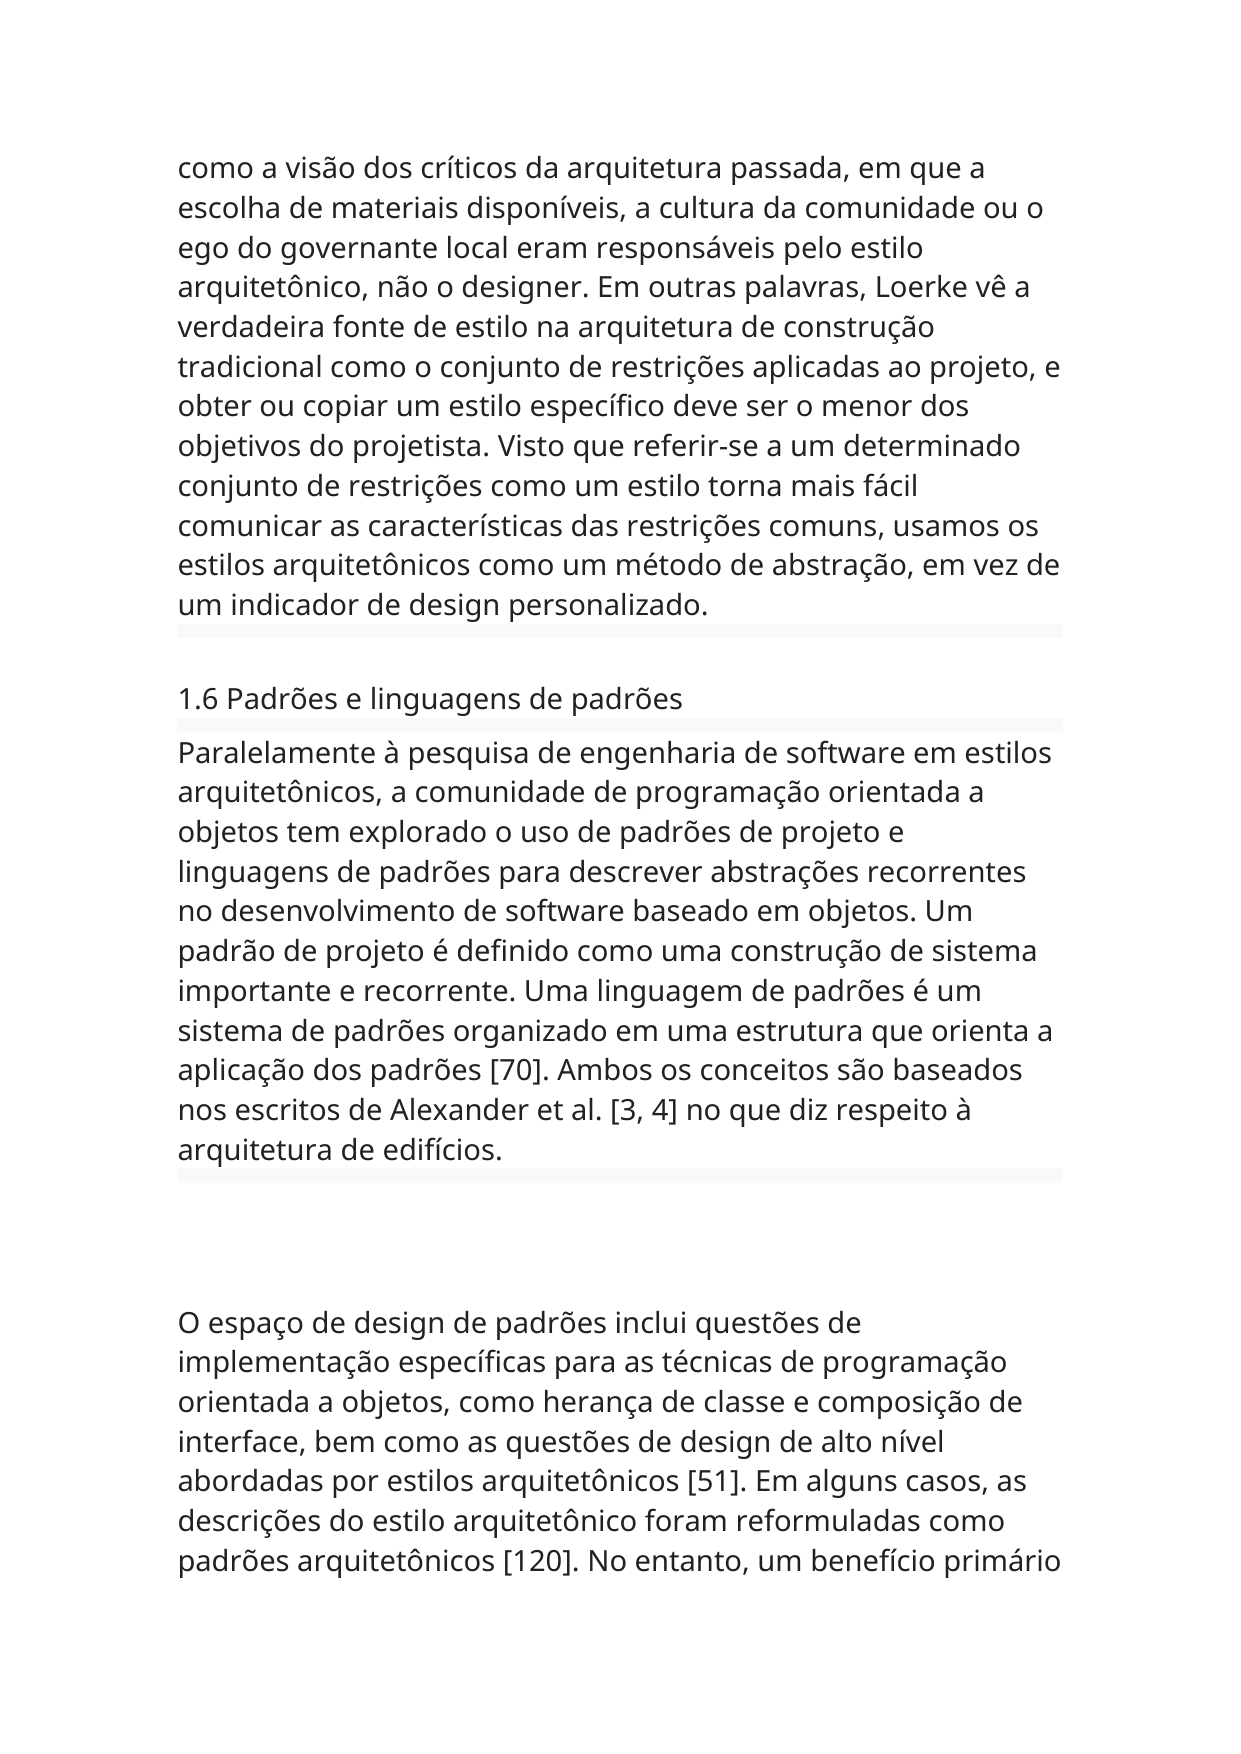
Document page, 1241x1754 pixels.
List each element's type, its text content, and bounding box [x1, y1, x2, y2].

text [177, 148, 1063, 624]
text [177, 1302, 1063, 1580]
text Paralelamente à pesquisa de engenharia de software em estilos arquitetônicos, a comunidade de programação orientada a objetos tem explorado o uso de padrões de projeto e linguagens de padrões para descrever abstrações recorrentes no desenvolvimento de software baseado em objetos. Um padrão de projeto é definido como uma construção de sistema importante e recorrente. Uma linguagem de padrões é um sistema de padrões organizado em uma estrutura que orienta a aplicação dos padrões [70]. Ambos os conceitos são baseados nos escritos de Alexander et al. [3, 4] no que diz respeito à arquitetura de edifícios. [177, 732, 1063, 1168]
text 1.6 Padrões e linguagens de padrões [177, 678, 1063, 718]
